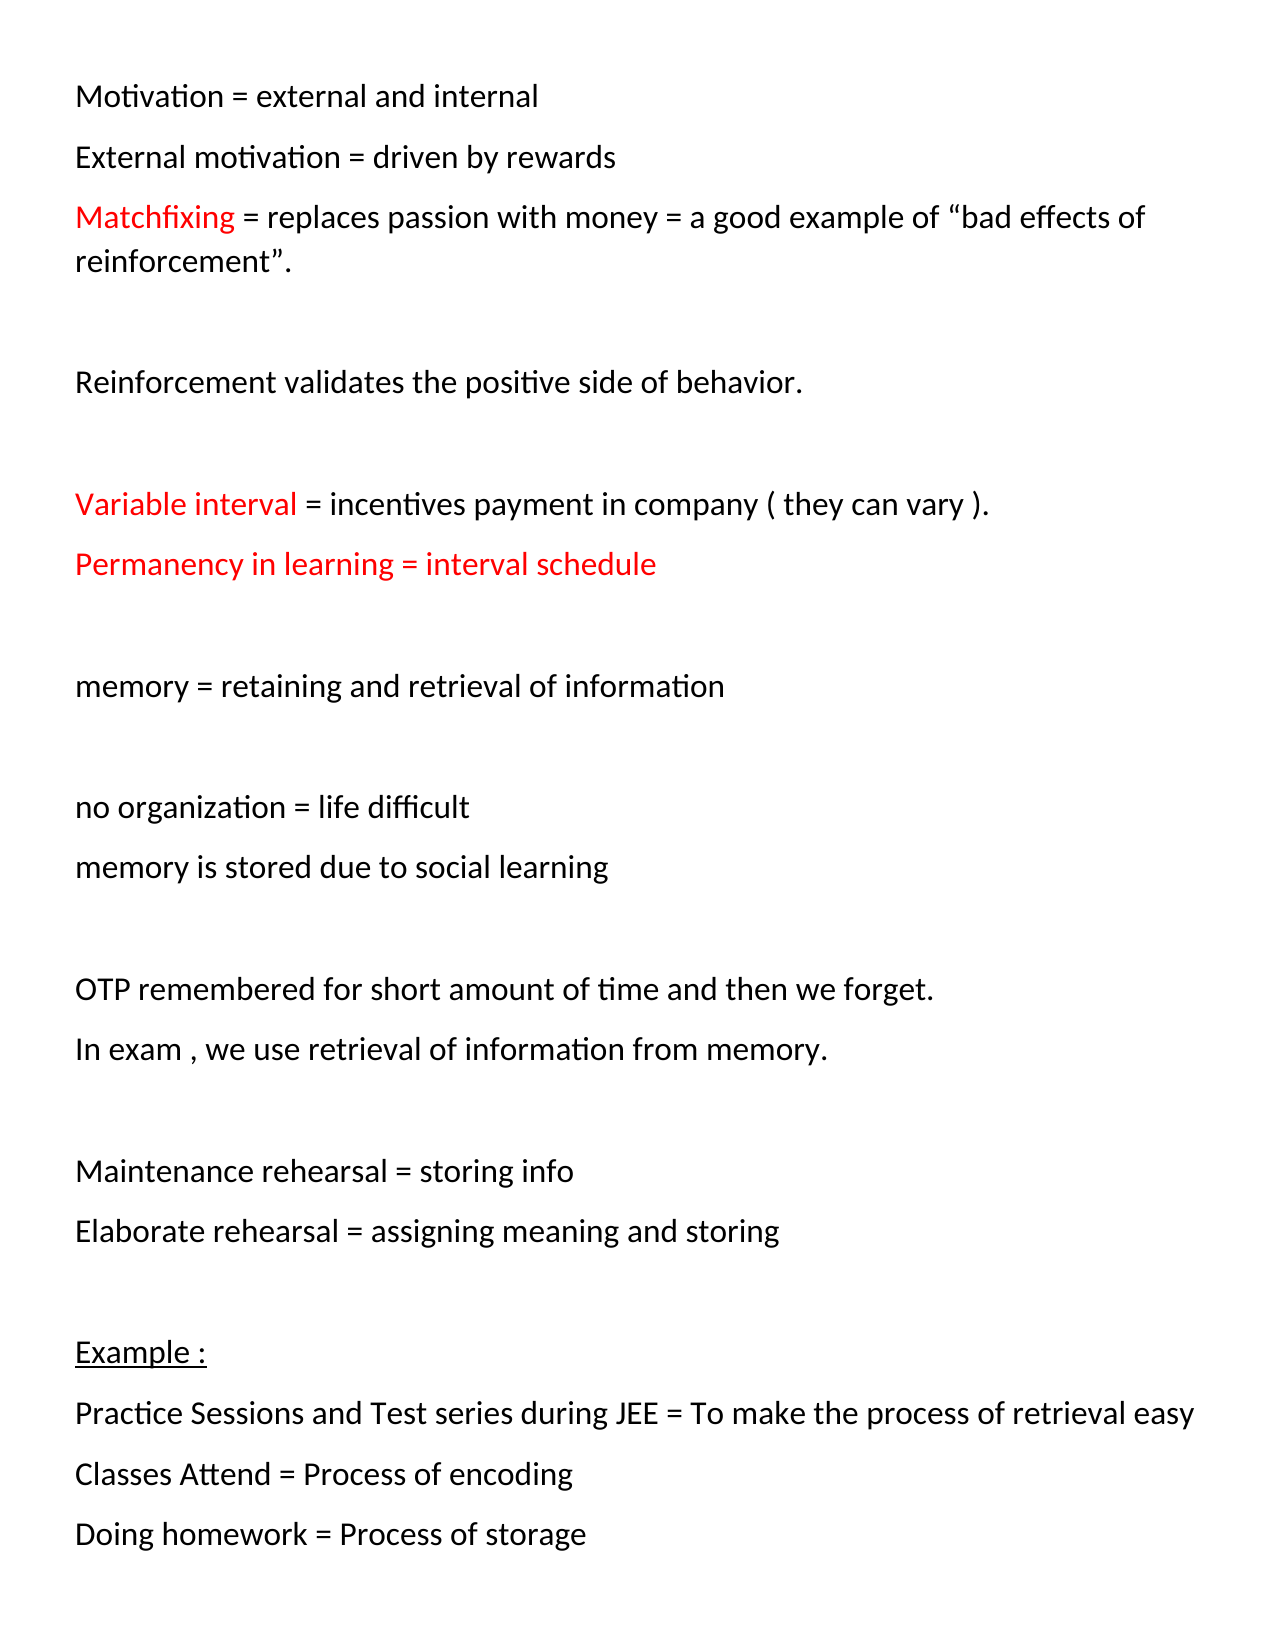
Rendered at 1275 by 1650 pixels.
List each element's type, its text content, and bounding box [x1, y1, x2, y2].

text Reinforcement validates the positive side of behavior. [75, 361, 1200, 402]
text In exam , we use retrieval of information from memory. [75, 1028, 1200, 1069]
text Variable interval = incentives payment in company ( they can vary ). [75, 483, 1200, 523]
text Practice Sessions and Test series during JEE = To make the process of retrieval easy [75, 1392, 1200, 1433]
text no organization = life difficult [75, 786, 1200, 827]
text OTP remembered for short amount of time and then we forget. [75, 968, 1200, 1008]
text Classes Attend = Process of encoding [75, 1453, 1200, 1493]
text Maintenance rehearsal = storing info [75, 1149, 1200, 1190]
text Doing homework = Process of storage [75, 1513, 1200, 1554]
text Matchfixing = replaces passion with money = a good example of “bad effects of reinforcement”. [75, 196, 1200, 281]
text memory is stored due to social learning [75, 846, 1200, 887]
text memory = retaining and retrieval of information [75, 664, 1200, 705]
text Permanency in learning = interval schedule [75, 543, 1200, 584]
text External motivation = driven by rewards [75, 136, 1200, 176]
text Motivation = external and internal [75, 75, 1200, 116]
text Elaborate rehearsal = assigning meaning and storing [75, 1210, 1200, 1251]
text Example : [75, 1331, 1200, 1372]
